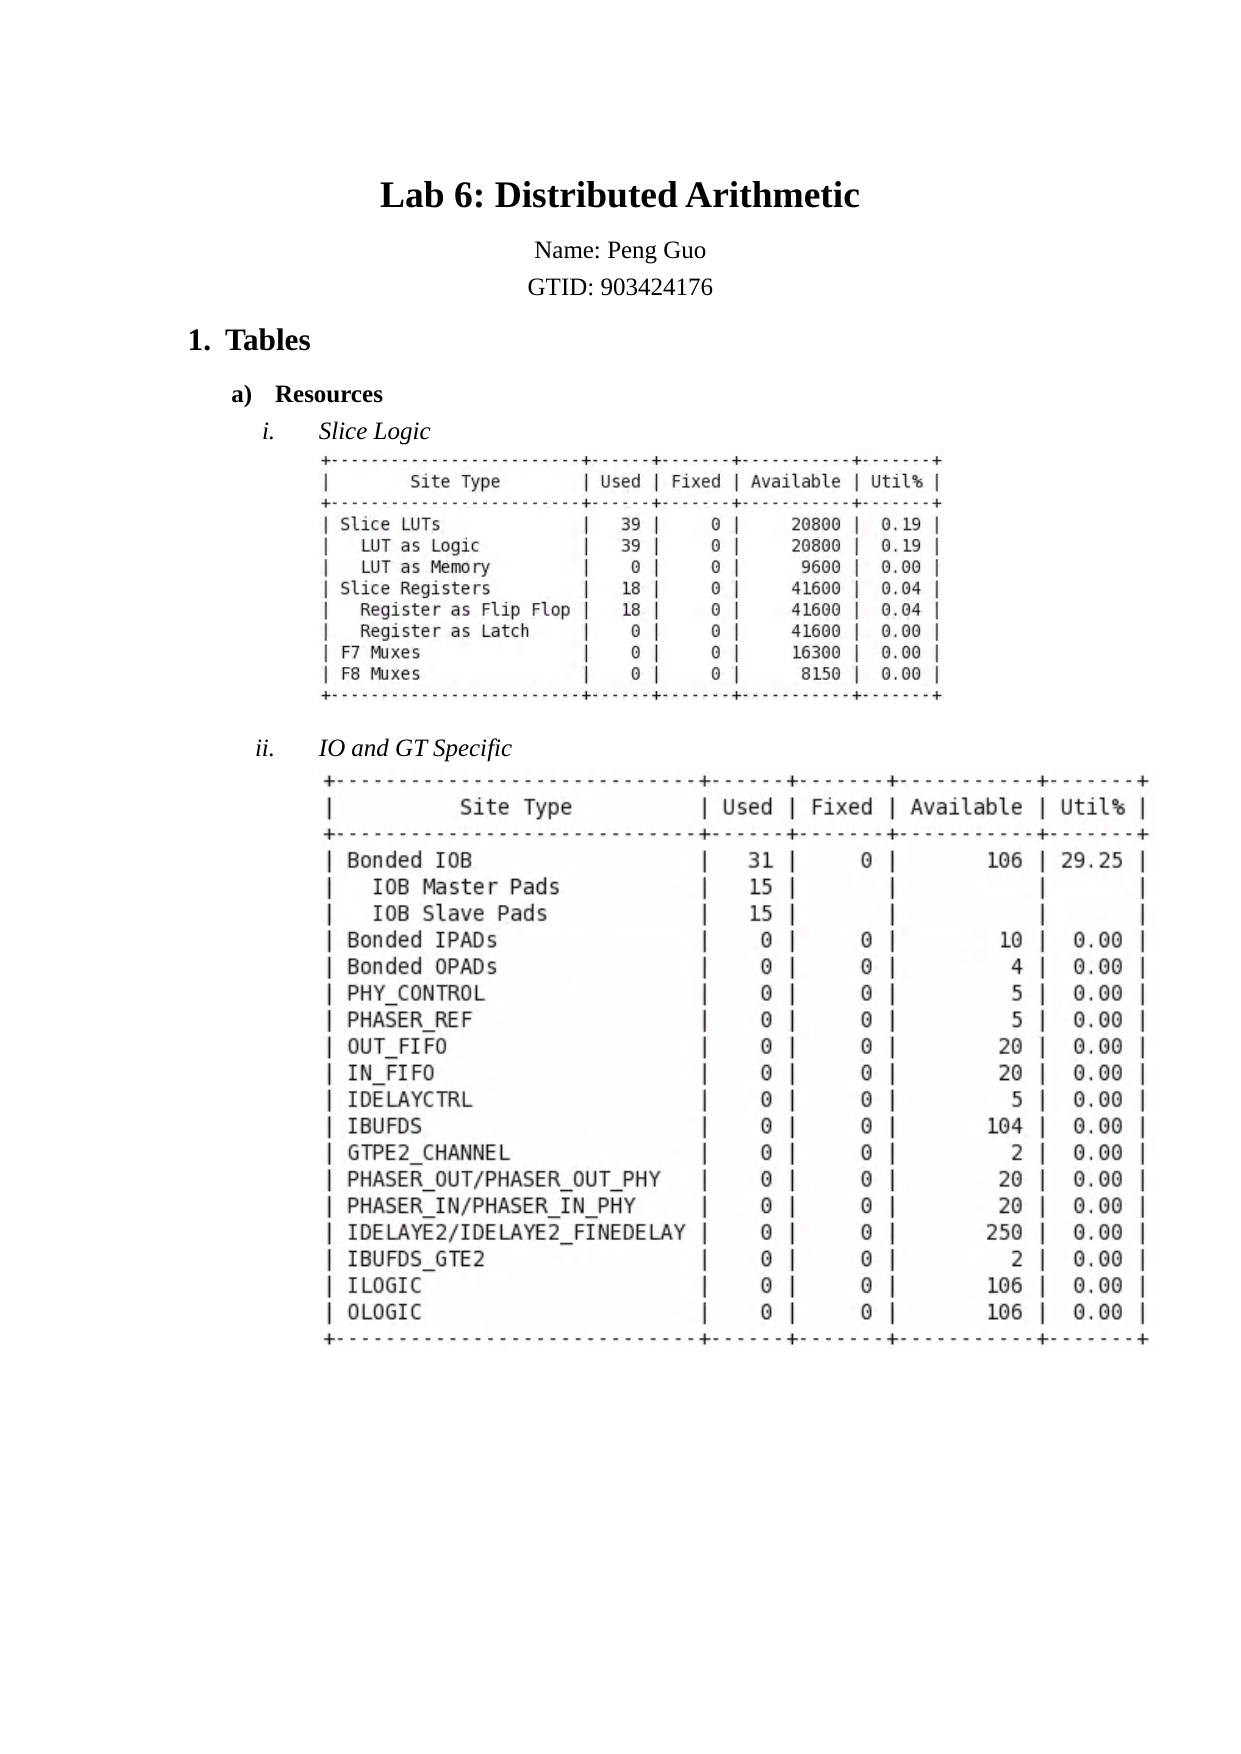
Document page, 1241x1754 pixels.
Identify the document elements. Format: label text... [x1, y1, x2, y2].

list Resources [231, 377, 1053, 410]
text GTID: 903424176 [187, 270, 1053, 303]
list Tables [187, 307, 1053, 372]
text Name: Peng Guo [187, 233, 1053, 266]
list Slice Logic [275, 414, 1053, 447]
text Lab 6: Distributed Arithmetic [187, 162, 1053, 227]
picture [318, 768, 1158, 1351]
list IO and GT Specific [275, 731, 1053, 764]
